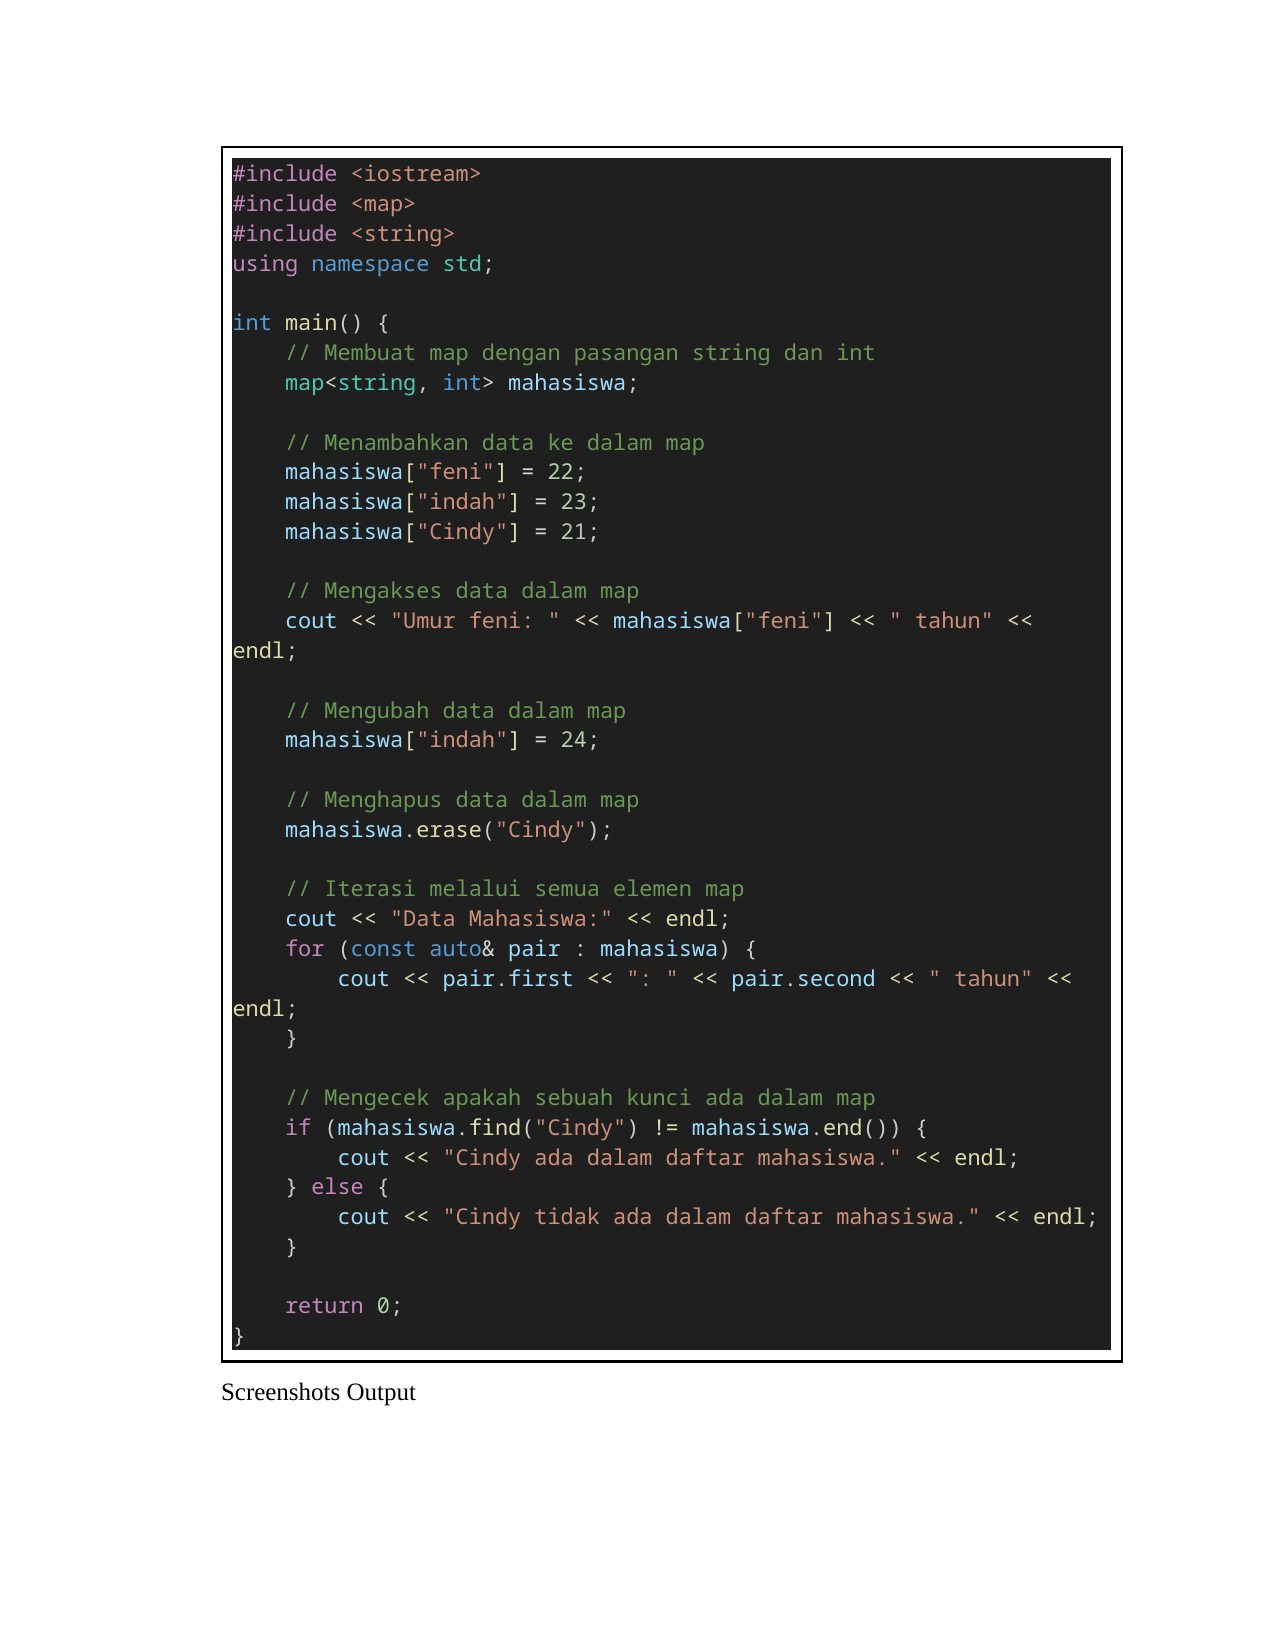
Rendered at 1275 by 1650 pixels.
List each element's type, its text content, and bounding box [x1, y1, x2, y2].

table_header #include <iostream> #include <map> #include <string> using namespace std; int main() { // Membuat map dengan pasangan string dan int map<string, int> mahasiswa; // Menambahkan data ke dalam map mahasiswa["feni"] = 22; mahasiswa["indah"] = 23; mahasiswa["Cindy"] = 21; // Mengakses data dalam map cout << "Umur feni: " << mahasiswa["feni"] << " tahun" << endl; // Mengubah data dalam map mahasiswa["indah"] = 24; // Menghapus data dalam map mahasiswa.erase("Cindy"); // Iterasi melalui semua elemen map cout << "Data Mahasiswa:" << endl; for (const auto& pair : mahasiswa) { cout << pair.first << ": " << pair.second << " tahun" << endl; } // Mengecek apakah sebuah kunci ada dalam map if (mahasiswa.find("Cindy") != mahasiswa.end()) { cout << "Cindy ada dalam daftar mahasiswa." << endl; } else { cout << "Cindy tidak ada dalam daftar mahasiswa." << endl; } return 0; } [223, 148, 1121, 1360]
text Screenshots Output [221, 1377, 1106, 1406]
